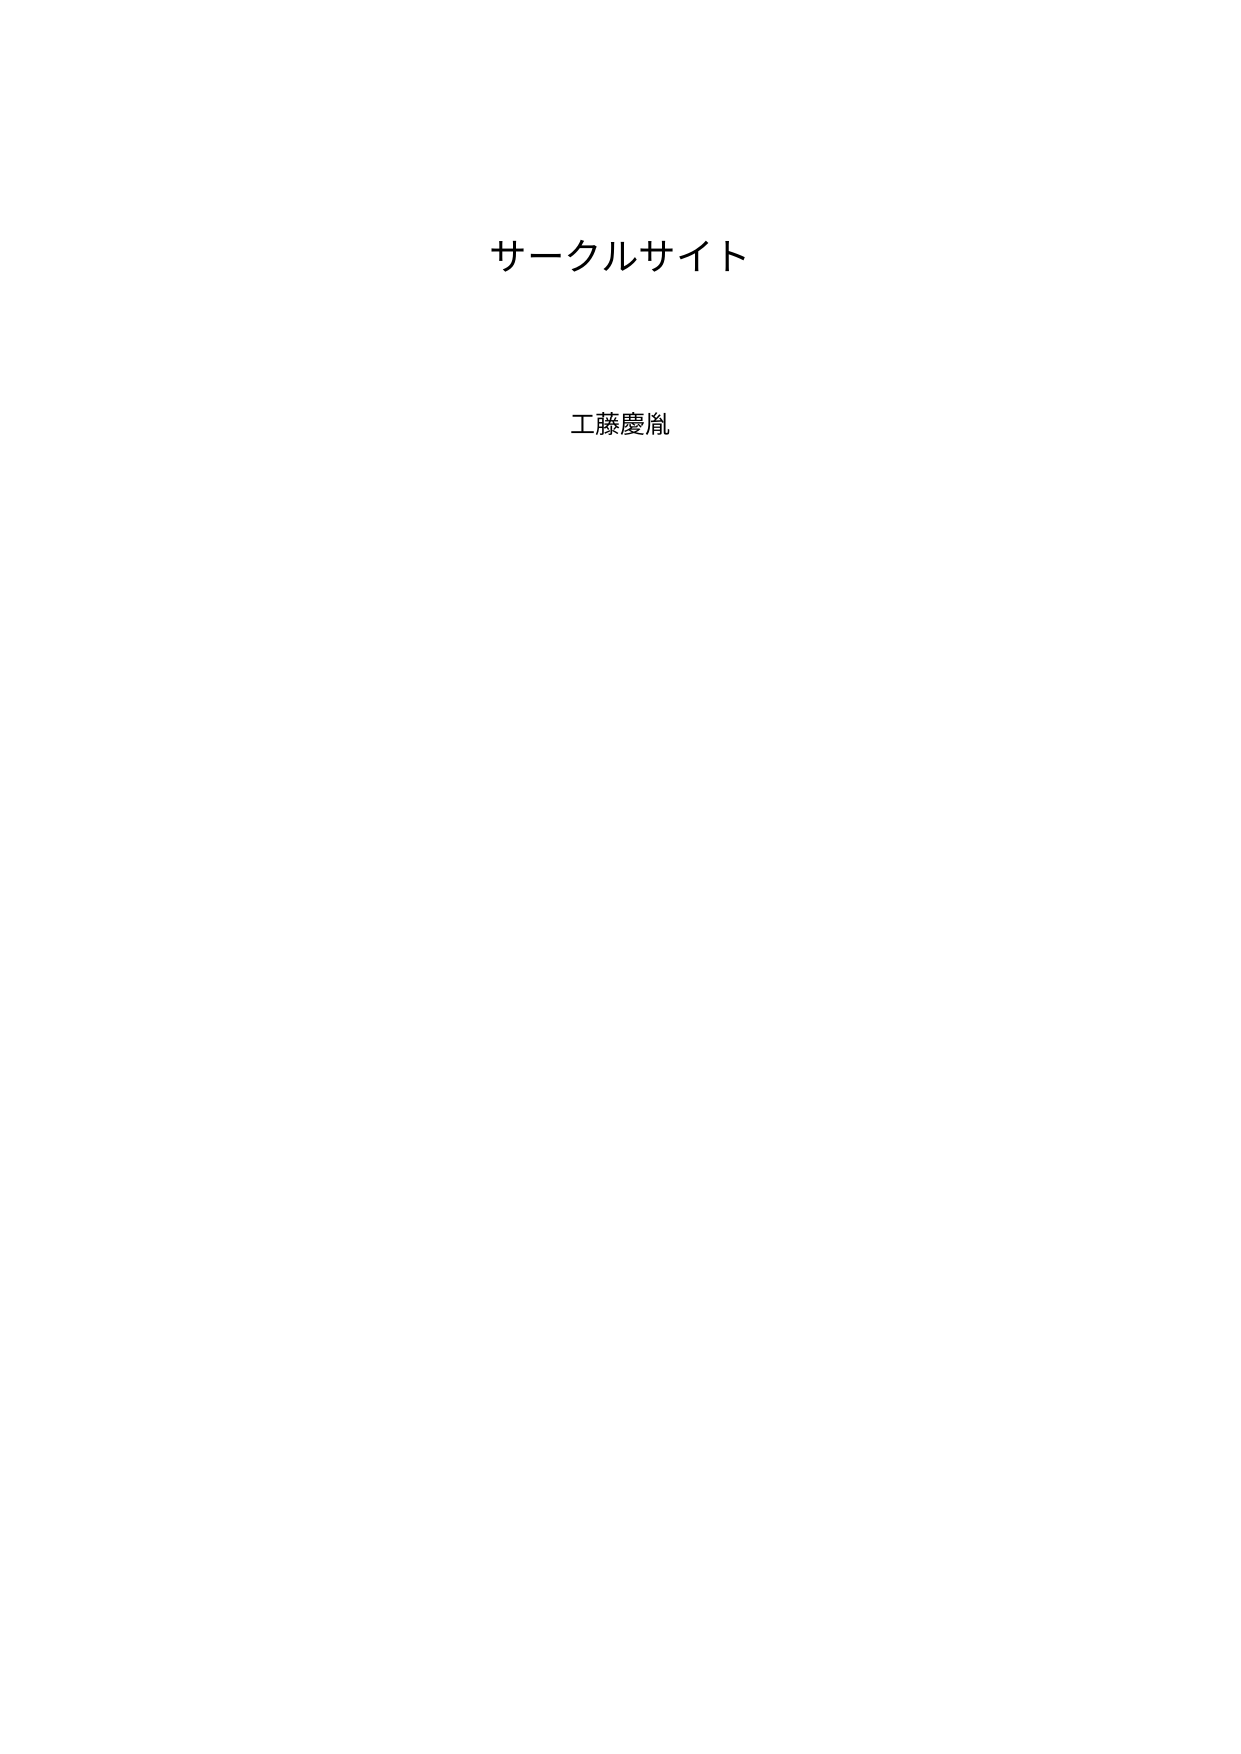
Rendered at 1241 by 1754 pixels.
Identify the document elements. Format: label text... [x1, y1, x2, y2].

text サークルサイト [177, 217, 1063, 292]
text 工藤慶胤 [177, 404, 1063, 442]
